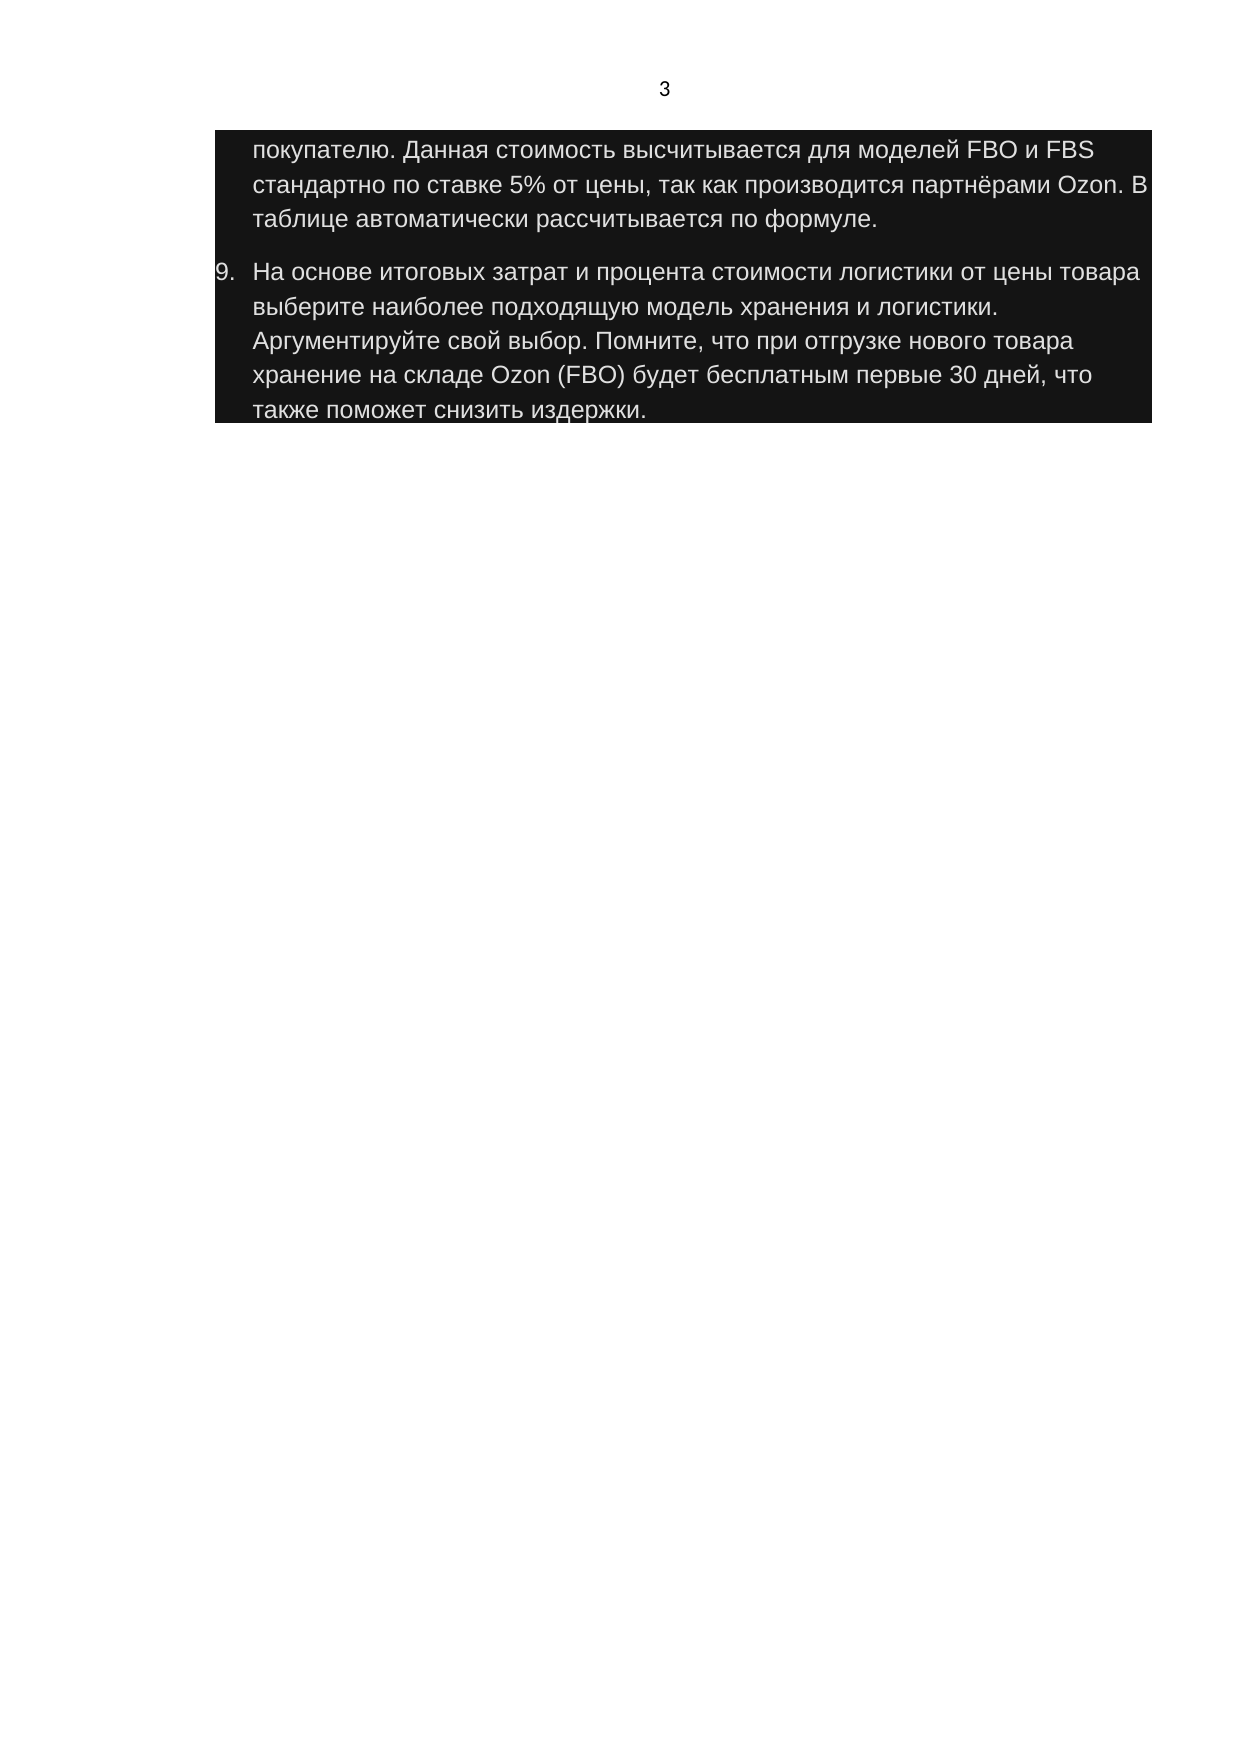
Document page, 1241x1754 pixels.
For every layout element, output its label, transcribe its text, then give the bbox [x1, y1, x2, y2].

list На основе итоговых затрат и процента стоимости логистики от цены товара выберите наиболее подходящую модель хранения и логистики. Аргументируйте свой выбор. Помните, что при отгрузке нового товара хранение на складе Ozon (FBO) будет бесплатным первые 30 дней, что также поможет снизить издержки. [215, 252, 1152, 423]
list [215, 130, 1152, 233]
